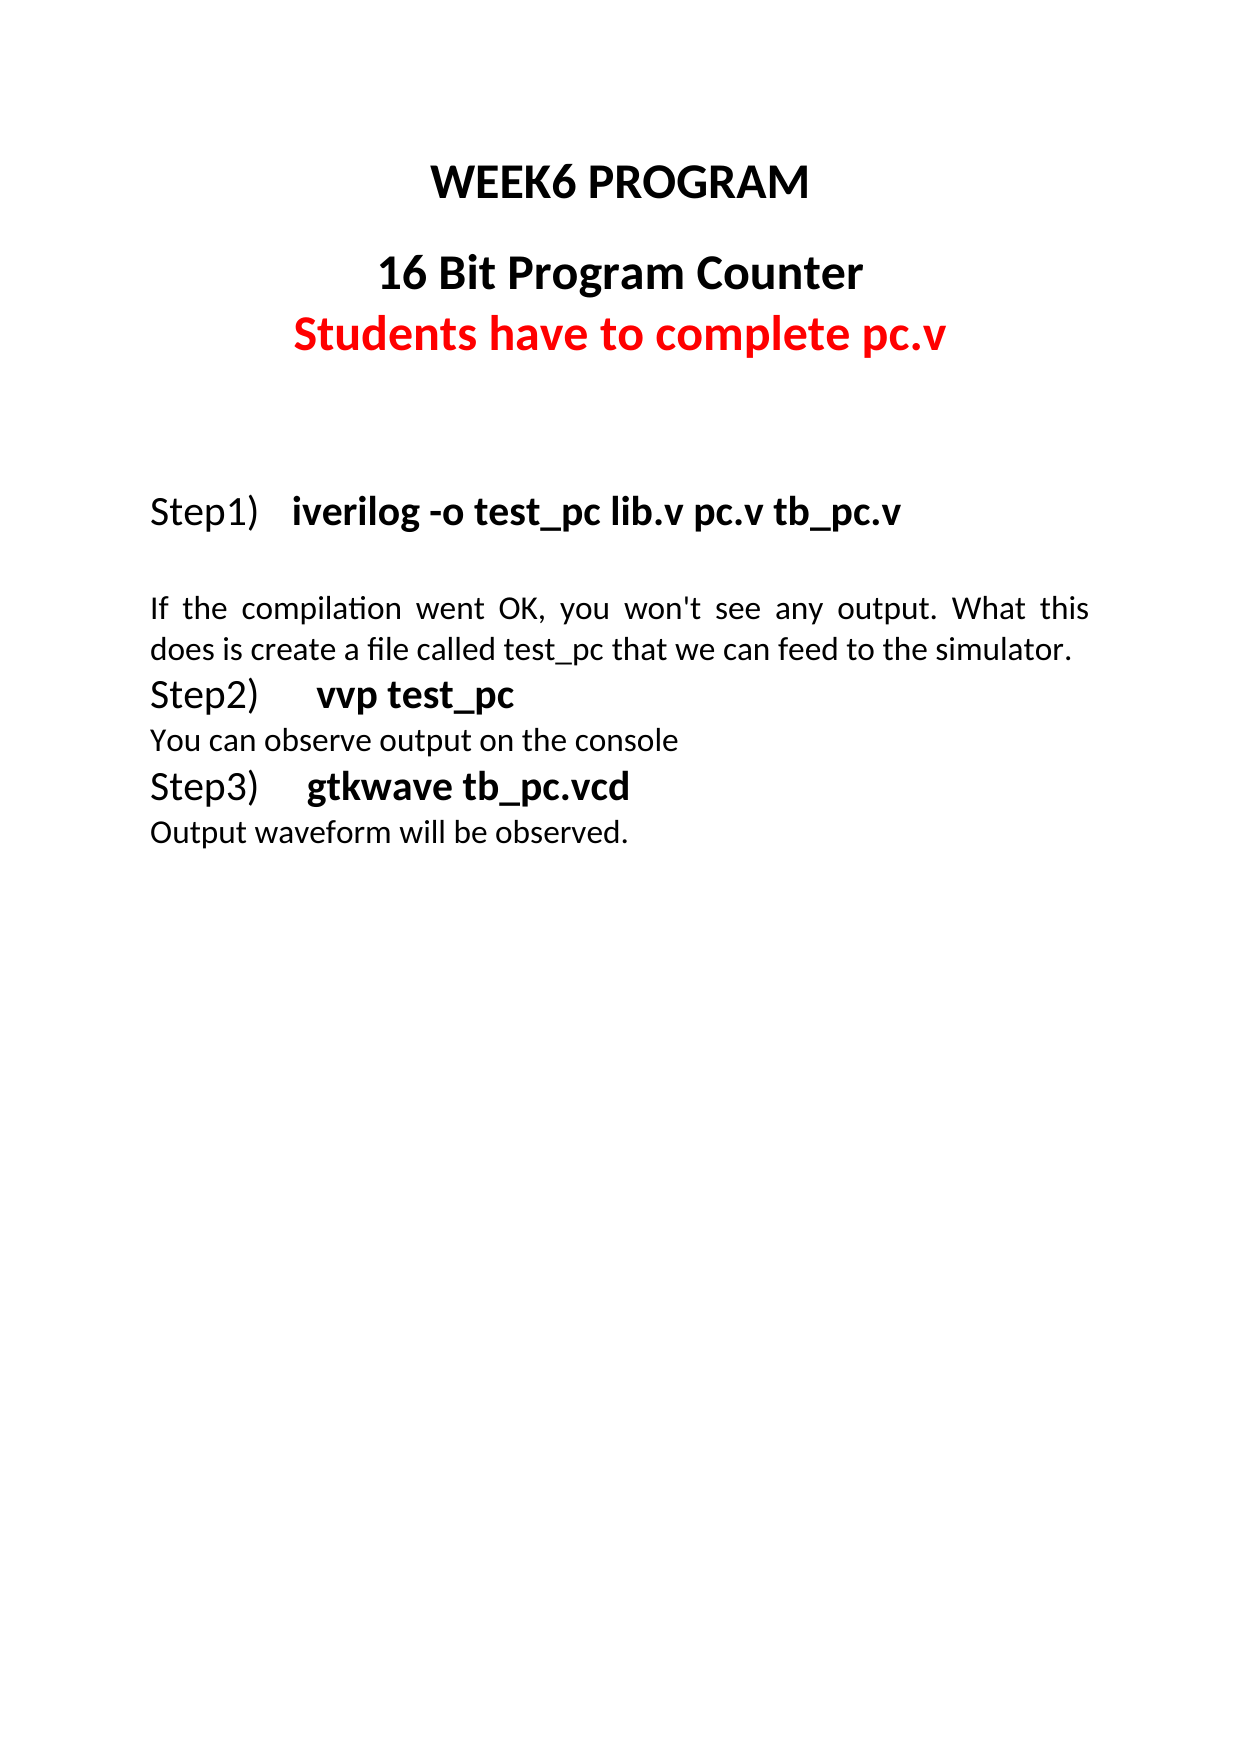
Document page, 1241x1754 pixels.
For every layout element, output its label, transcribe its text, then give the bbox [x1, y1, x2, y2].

text You can observe output on the console [150, 719, 1090, 760]
text Output waveform will be observed. [150, 811, 1090, 851]
text Students have to complete pc.v [150, 302, 1090, 363]
text Step1) iverilog -o test_pc lib.v pc.v tb_pc.v [150, 485, 1090, 536]
text WEEK6 PROGRAM [150, 150, 1090, 211]
text Step3) gtkwave tb_pc.vcd [150, 760, 1090, 811]
text If the compilation went OK, you won't see any output. What this does is create a file called test_pc that we can feed to the simulator. [150, 587, 1090, 668]
text 16 Bit Program Counter [150, 241, 1090, 302]
text Step2) vvp test_pc [150, 668, 1090, 719]
